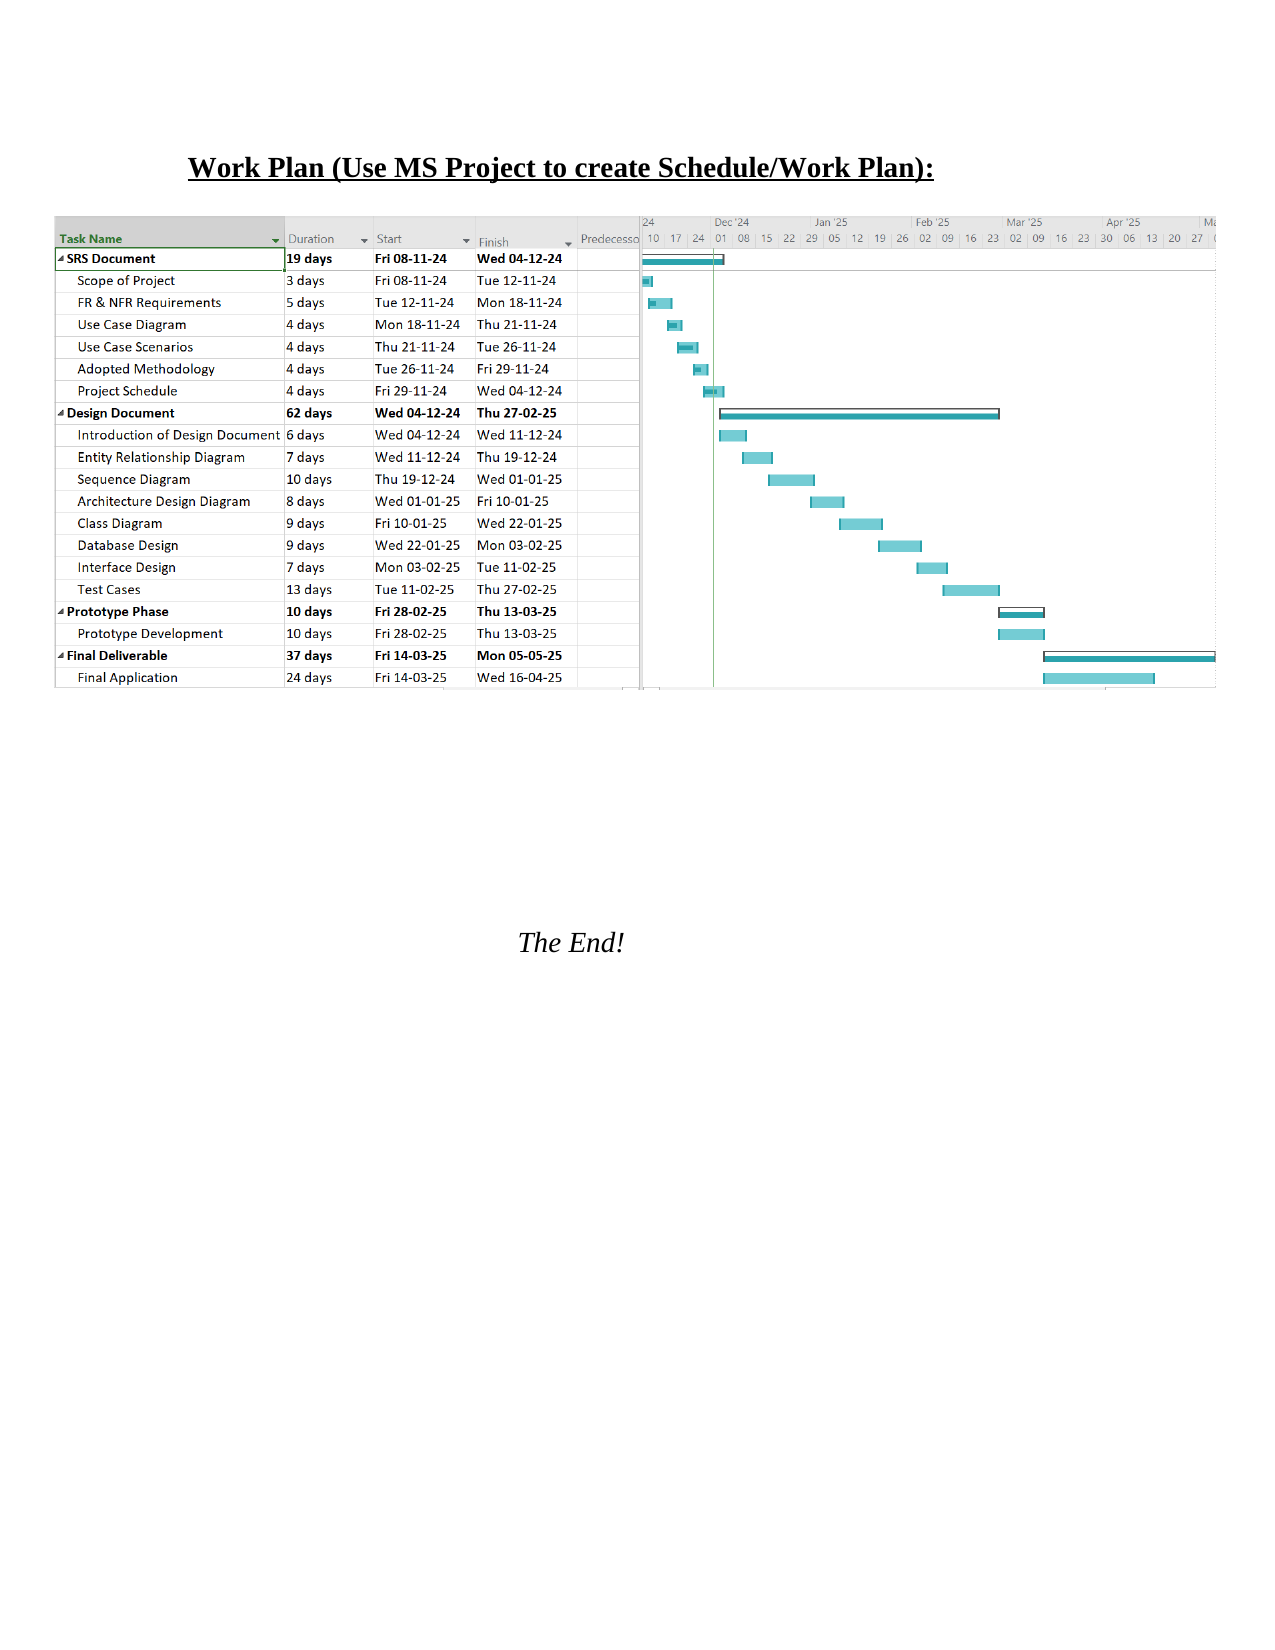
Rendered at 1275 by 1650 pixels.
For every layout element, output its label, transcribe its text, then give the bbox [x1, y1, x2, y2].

text Work Plan (Use MS Project to create Schedule/Work Plan): [187, 150, 1087, 183]
picture [54, 216, 1216, 690]
text The End! [54, 925, 1087, 958]
